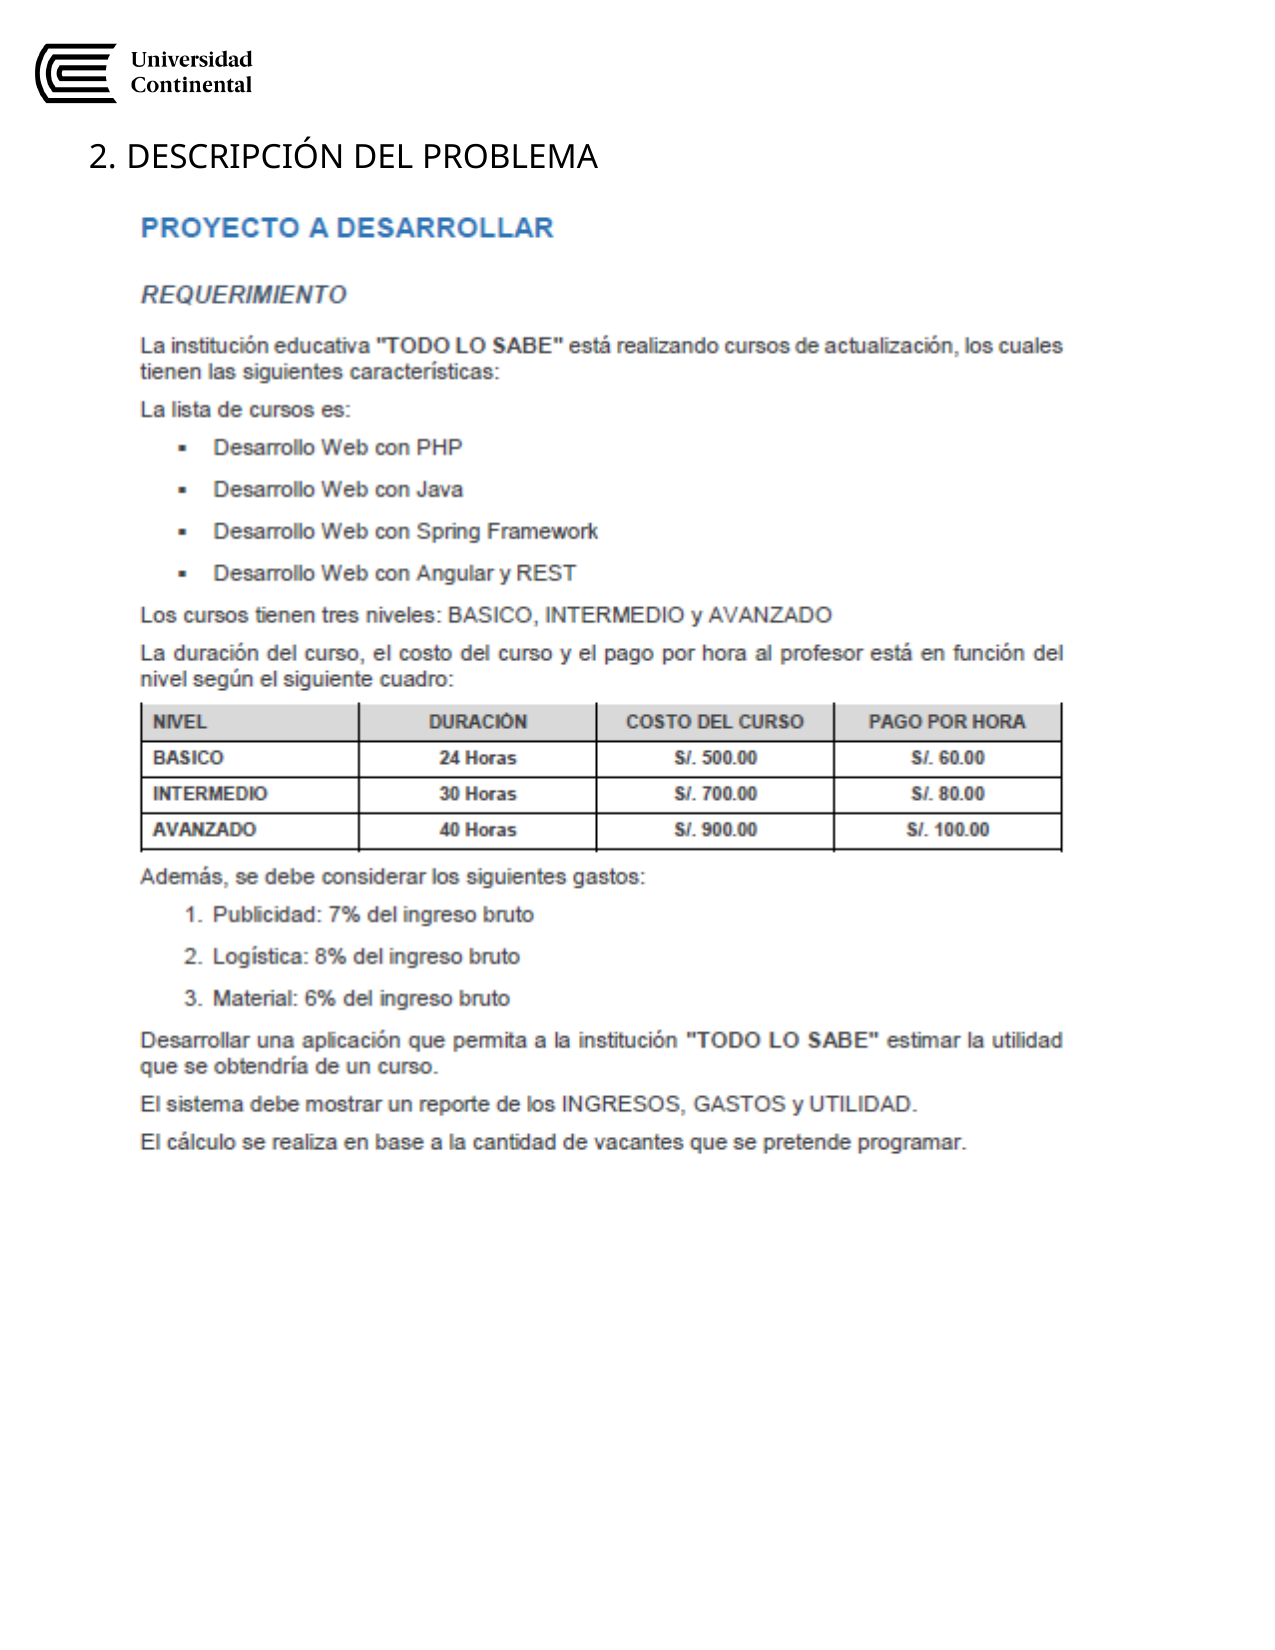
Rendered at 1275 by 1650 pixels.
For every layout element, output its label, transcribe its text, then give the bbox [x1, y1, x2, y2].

picture [32, 41, 255, 105]
subtitle DESCRIPCIÓN DEL PROBLEMA [89, 133, 1181, 178]
picture [65, 204, 1129, 1190]
